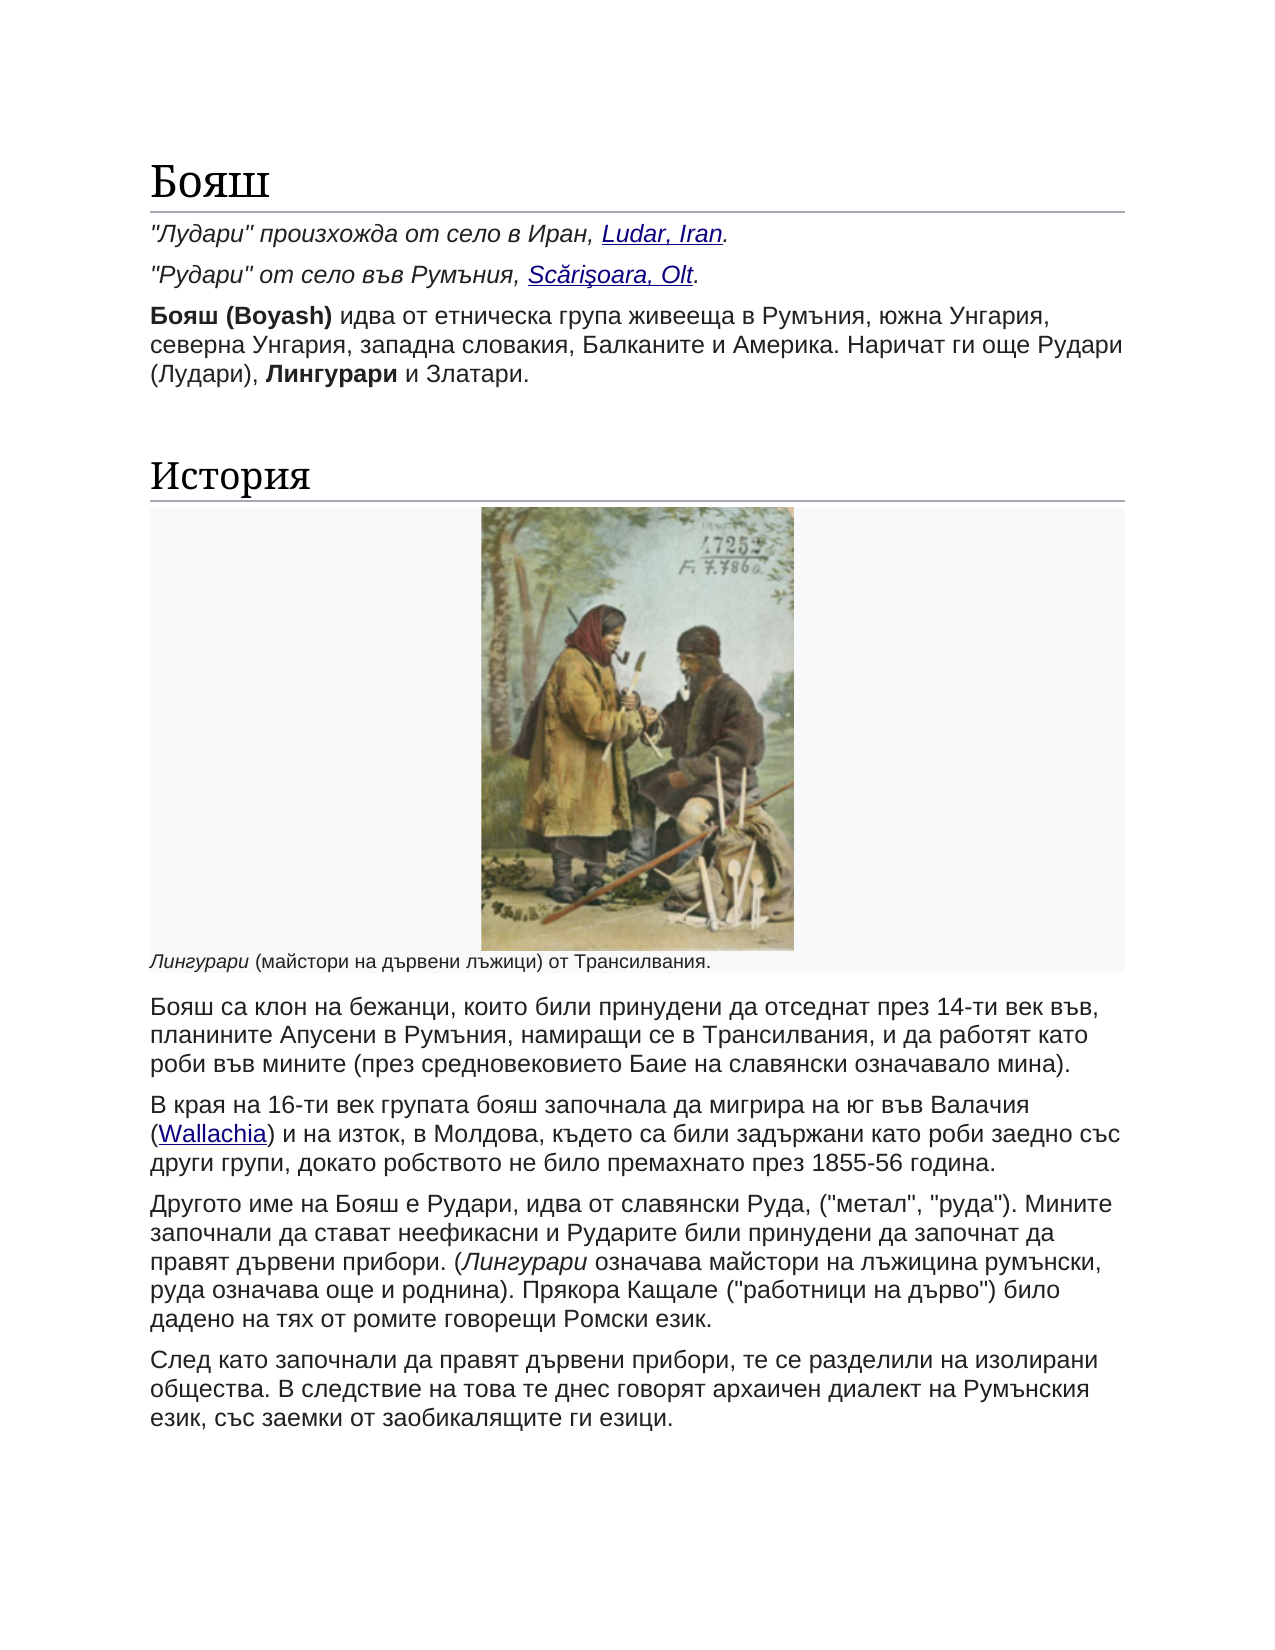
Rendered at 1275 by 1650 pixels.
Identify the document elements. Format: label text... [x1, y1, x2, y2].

text "Рудари" от село във Румъния, Scărişoara, Olt. [150, 260, 1125, 289]
text Лингурари (майстори на дървени лъжици) от Трансилвания. [150, 950, 1125, 973]
text В края на 16-ти век групата бояш започнала да мигрира на юг във Валачия (Wallachia) и на изток, в Молдова, където са били задържани като роби заедно със други групи, докато робството не било премахнато през 1855-56 година. [150, 1090, 1125, 1177]
text Бояш са клон на бежанци, които били принудени да отседнат през 14-ти век във, планините Апусени в Румъния, намиращи се в Трансилвания, и да работят като роби във мините (през средновековието Баие на славянски означавало мина). [150, 992, 1125, 1078]
text Другото име на Бояш е Рудари, идва от славянски Руда, ("метал", "руда"). Мините започнали да стават неефикасни и Рударите били принудени да започнат да правят дървени прибори. (Лингурари означава майстори на лъжицина румънски, руда означава още и роднина). Прякора Кащале ("работници на дърво") било дадено на тях от ромите говорещи Ромски език. [150, 1189, 1125, 1333]
picture [481, 507, 794, 951]
text Бояш (Boyash) идва от етническа група живееща в Румъния, южна Унгария, северна Унгария, западна словакия, Балканите и Америка. Наричат ги още Рудари (Лудари), Лингурари и Златари. [150, 301, 1125, 388]
text След като започнали да правят дървени прибори, те се разделили на изолирани общества. В следствие на това те днес говорят архаичен диалект на Румънския език, със заемки от заобикалящите ги езици. [150, 1345, 1125, 1432]
text Бояш [150, 150, 1125, 211]
text "Лудари" произхожда от село в Иран, Ludar, Iran. [150, 219, 1125, 248]
text История [150, 449, 1125, 500]
